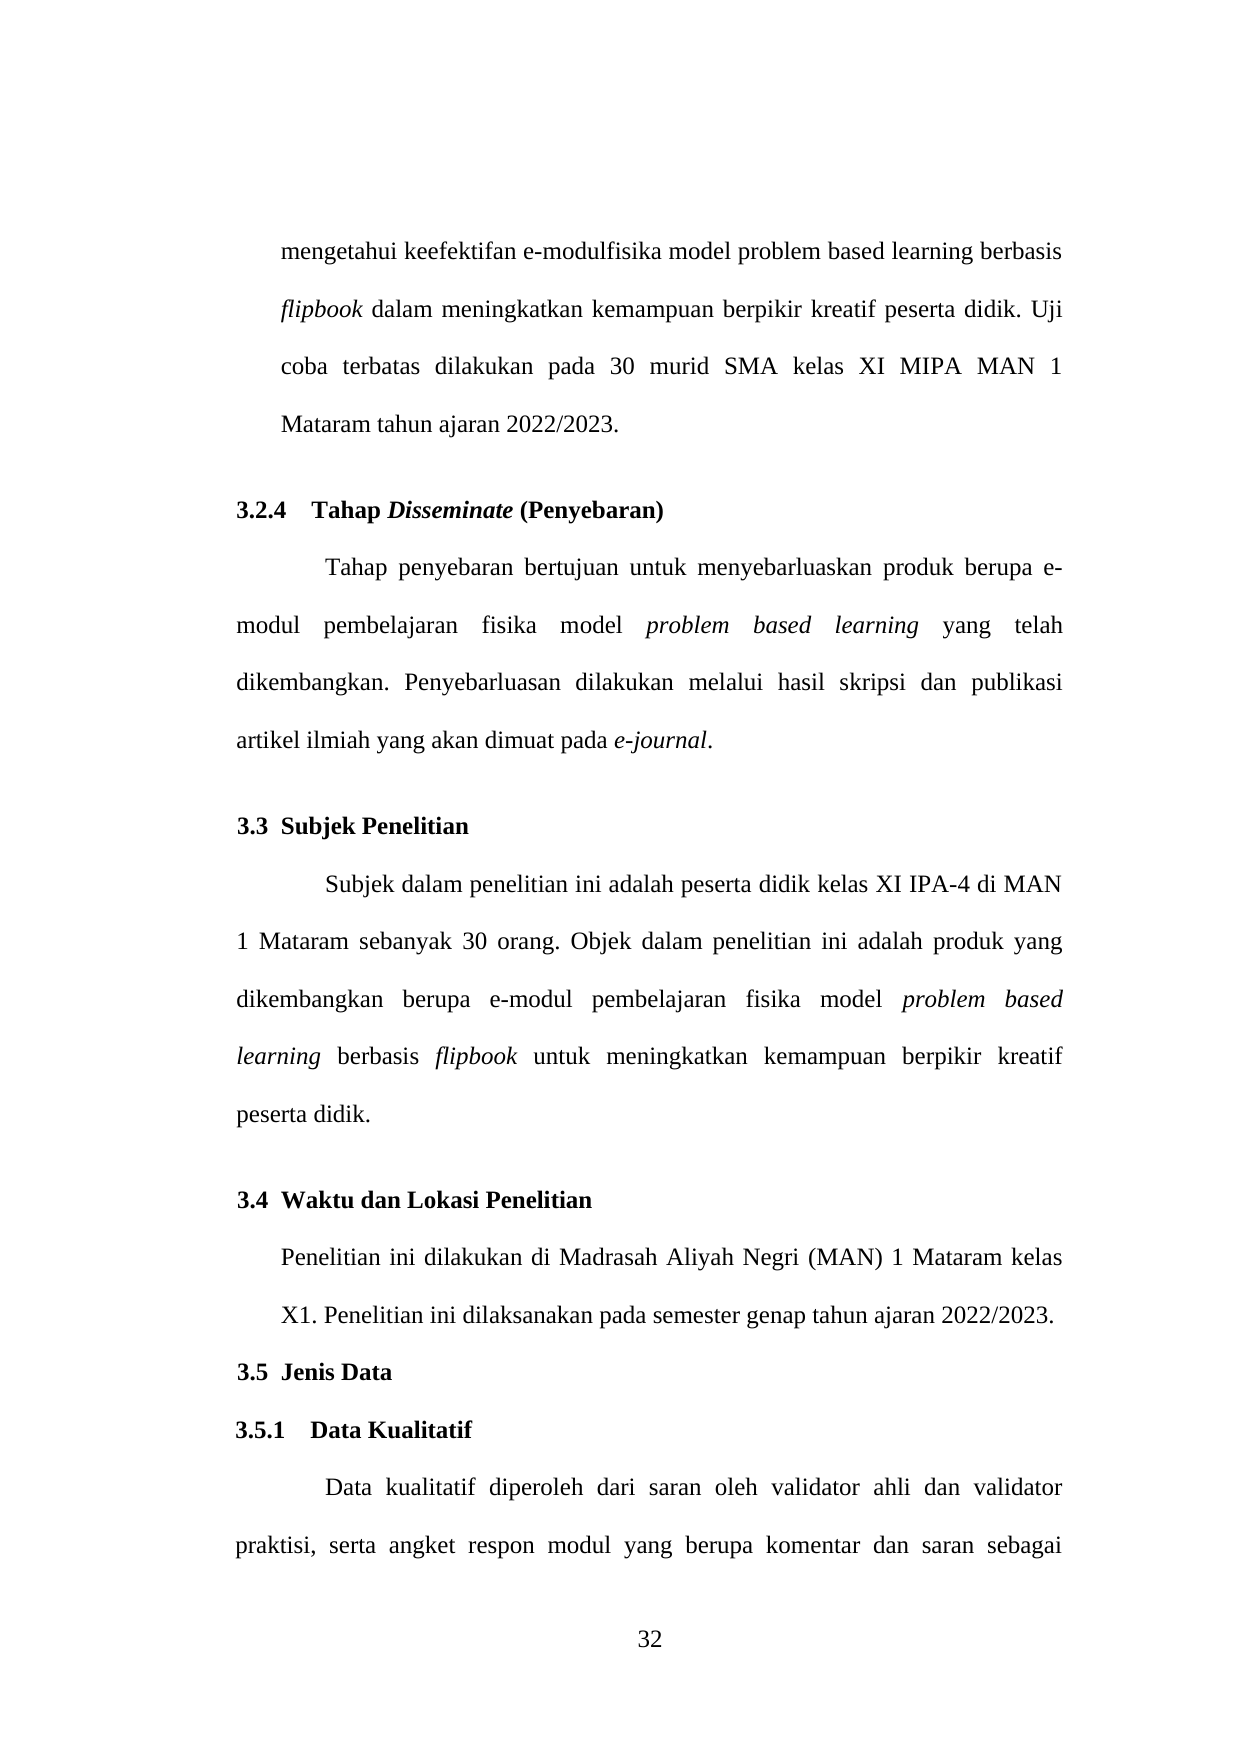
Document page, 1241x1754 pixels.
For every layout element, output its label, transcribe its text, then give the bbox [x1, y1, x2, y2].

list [281, 236, 1063, 437]
list Jenis Data [237, 1357, 1063, 1386]
list Tahap Disseminate (Penyebaran) [236, 495, 1063, 524]
text Tahap penyebaran bertujuan untuk menyebarluaskan produk berupa e-modul pembelajaran fisika model problem based learning yang telah dikembangkan. Penyebarluasan dilakukan melalui hasil skripsi dan publikasi artikel ilmiah yang akan dimuat pada e-journal. [236, 552, 1063, 754]
list Data Kualitatif [235, 1415, 1063, 1444]
list Waktu dan Lokasi Penelitian [237, 1185, 1063, 1214]
list Subjek dalam penelitian ini adalah peserta didik kelas XI IPA-4 di MAN 1 Mataram sebanyak 30 orang. Objek dalam penelitian ini adalah produk yang dikembangkan berupa e-modul pembelajaran fisika model problem based learning berbasis flipbook untuk meningkatkan kemampuan berpikir kreatif peserta didik. [236, 869, 1063, 1127]
list Subjek Penelitian [237, 811, 1063, 840]
list Penelitian ini dilakukan di Madrasah Aliyah Negri (MAN) 1 Mataram kelas X1. Penelitian ini dilaksanakan pada semester genap tahun ajaran 2022/2023. [281, 1242, 1063, 1329]
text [235, 1472, 1063, 1559]
